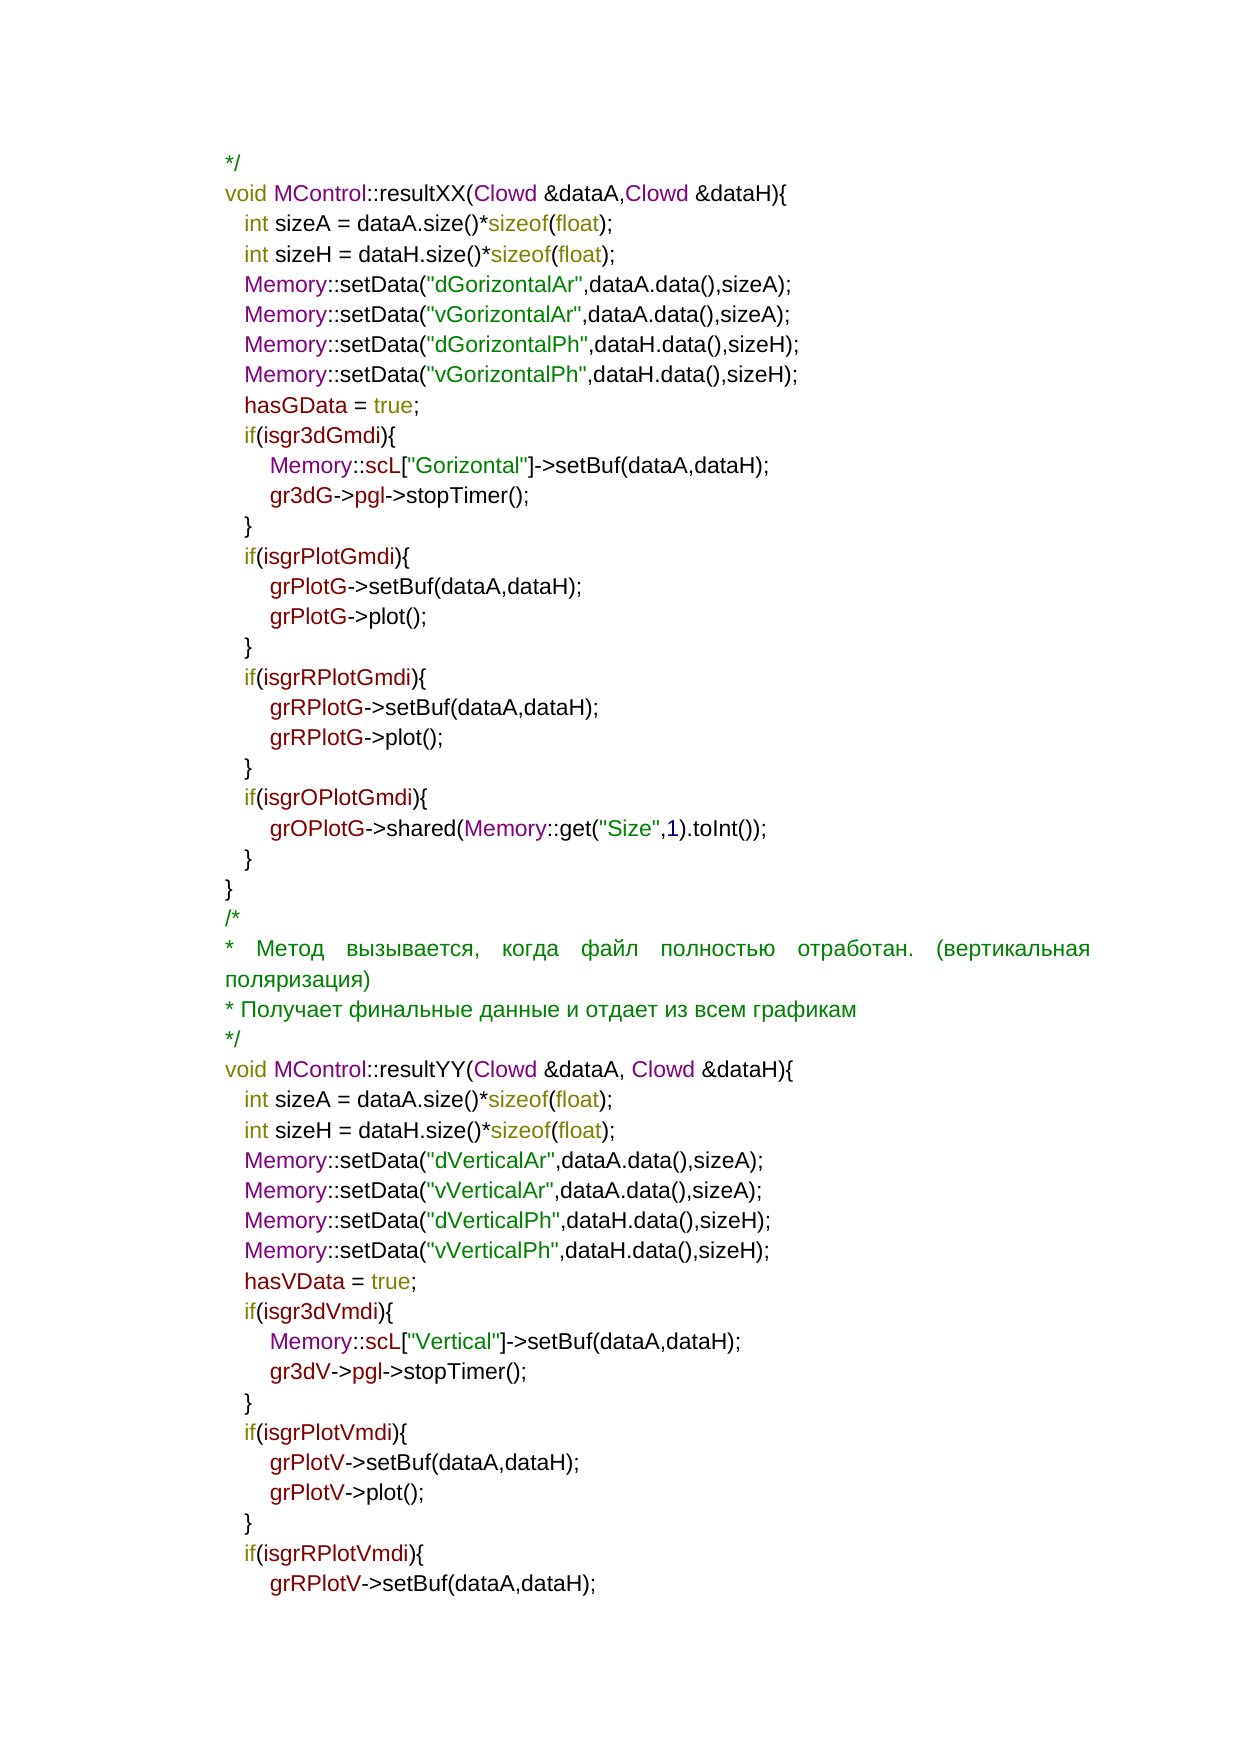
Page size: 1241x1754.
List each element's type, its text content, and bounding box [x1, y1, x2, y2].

text Memory::scL["Vertical"]->setBuf(dataA,dataH); [225, 1328, 1090, 1354]
text int sizeH = dataH.size()*sizeof(float); [225, 1117, 1090, 1143]
text if(isgr3dGmdi){ [225, 422, 1090, 448]
text if(isgrOPlotGmdi){ [225, 784, 1090, 811]
text } [225, 512, 1090, 539]
text grOPlotG->shared(Memory::get("Size",1).toInt()); [225, 814, 1090, 841]
text grRPlotG->plot(); [225, 724, 1090, 750]
text Memory::setData("dGorizontalPh",dataH.data(),sizeH); [225, 331, 1090, 358]
text grPlotV->setBuf(dataA,dataH); [225, 1449, 1090, 1475]
text hasGData = true; [225, 392, 1090, 418]
text if(isgrPlotGmdi){ [225, 543, 1090, 569]
text gr3dV->pgl->stopTimer(); [225, 1358, 1090, 1385]
text } [225, 845, 1090, 871]
text * Получает финальные данные и отдает из всем графикам [225, 996, 1090, 1022]
text grPlotG->setBuf(dataA,dataH); [225, 573, 1090, 599]
text grRPlotG->setBuf(dataA,dataH); [225, 694, 1090, 720]
text if(isgrPlotVmdi){ [225, 1419, 1090, 1445]
text void MControl::resultYY(Clowd &dataA, Clowd &dataH){ [225, 1056, 1090, 1083]
text int sizeA = dataA.size()*sizeof(float); [225, 210, 1090, 237]
text */ [225, 1026, 1090, 1052]
text grRPlotV->setBuf(dataA,dataH); [225, 1570, 1090, 1596]
text */ [225, 150, 1090, 176]
text Memory::setData("dVerticalPh",dataH.data(),sizeH); [225, 1207, 1090, 1234]
text if(isgrRPlotVmdi){ [225, 1539, 1090, 1566]
text } [225, 633, 1090, 660]
text grPlotG->plot(); [225, 603, 1090, 629]
text Memory::setData("vVerticalPh",dataH.data(),sizeH); [225, 1237, 1090, 1264]
text hasVData = true; [225, 1268, 1090, 1294]
text if(isgr3dVmdi){ [225, 1298, 1090, 1324]
text int sizeH = dataH.size()*sizeof(float); [225, 241, 1090, 267]
text Memory::setData("dGorizontalAr",dataA.data(),sizeA); [225, 271, 1090, 297]
text } [225, 1388, 1090, 1415]
text Memory::setData("dVerticalAr",dataA.data(),sizeA); [225, 1147, 1090, 1173]
text } [225, 875, 1090, 901]
text int sizeA = dataA.size()*sizeof(float); [225, 1086, 1090, 1113]
text } [225, 1509, 1090, 1536]
text Memory::scL["Gorizontal"]->setBuf(dataA,dataH); [225, 452, 1090, 478]
text if(isgrRPlotGmdi){ [225, 663, 1090, 690]
text gr3dG->pgl->stopTimer(); [225, 482, 1090, 509]
text Memory::setData("vVerticalAr",dataA.data(),sizeA); [225, 1177, 1090, 1203]
text void MControl::resultXX(Clowd &dataA,Clowd &dataH){ [225, 180, 1090, 207]
text grPlotV->plot(); [225, 1479, 1090, 1506]
text /* [225, 905, 1090, 932]
text Memory::setData("vGorizontalAr",dataA.data(),sizeA); [225, 301, 1090, 327]
text Memory::setData("vGorizontalPh",dataH.data(),sizeH); [225, 361, 1090, 388]
text * Метод вызывается, когда файл полностью отработан. (вертикальная поляризация) [225, 935, 1090, 992]
text } [225, 754, 1090, 781]
